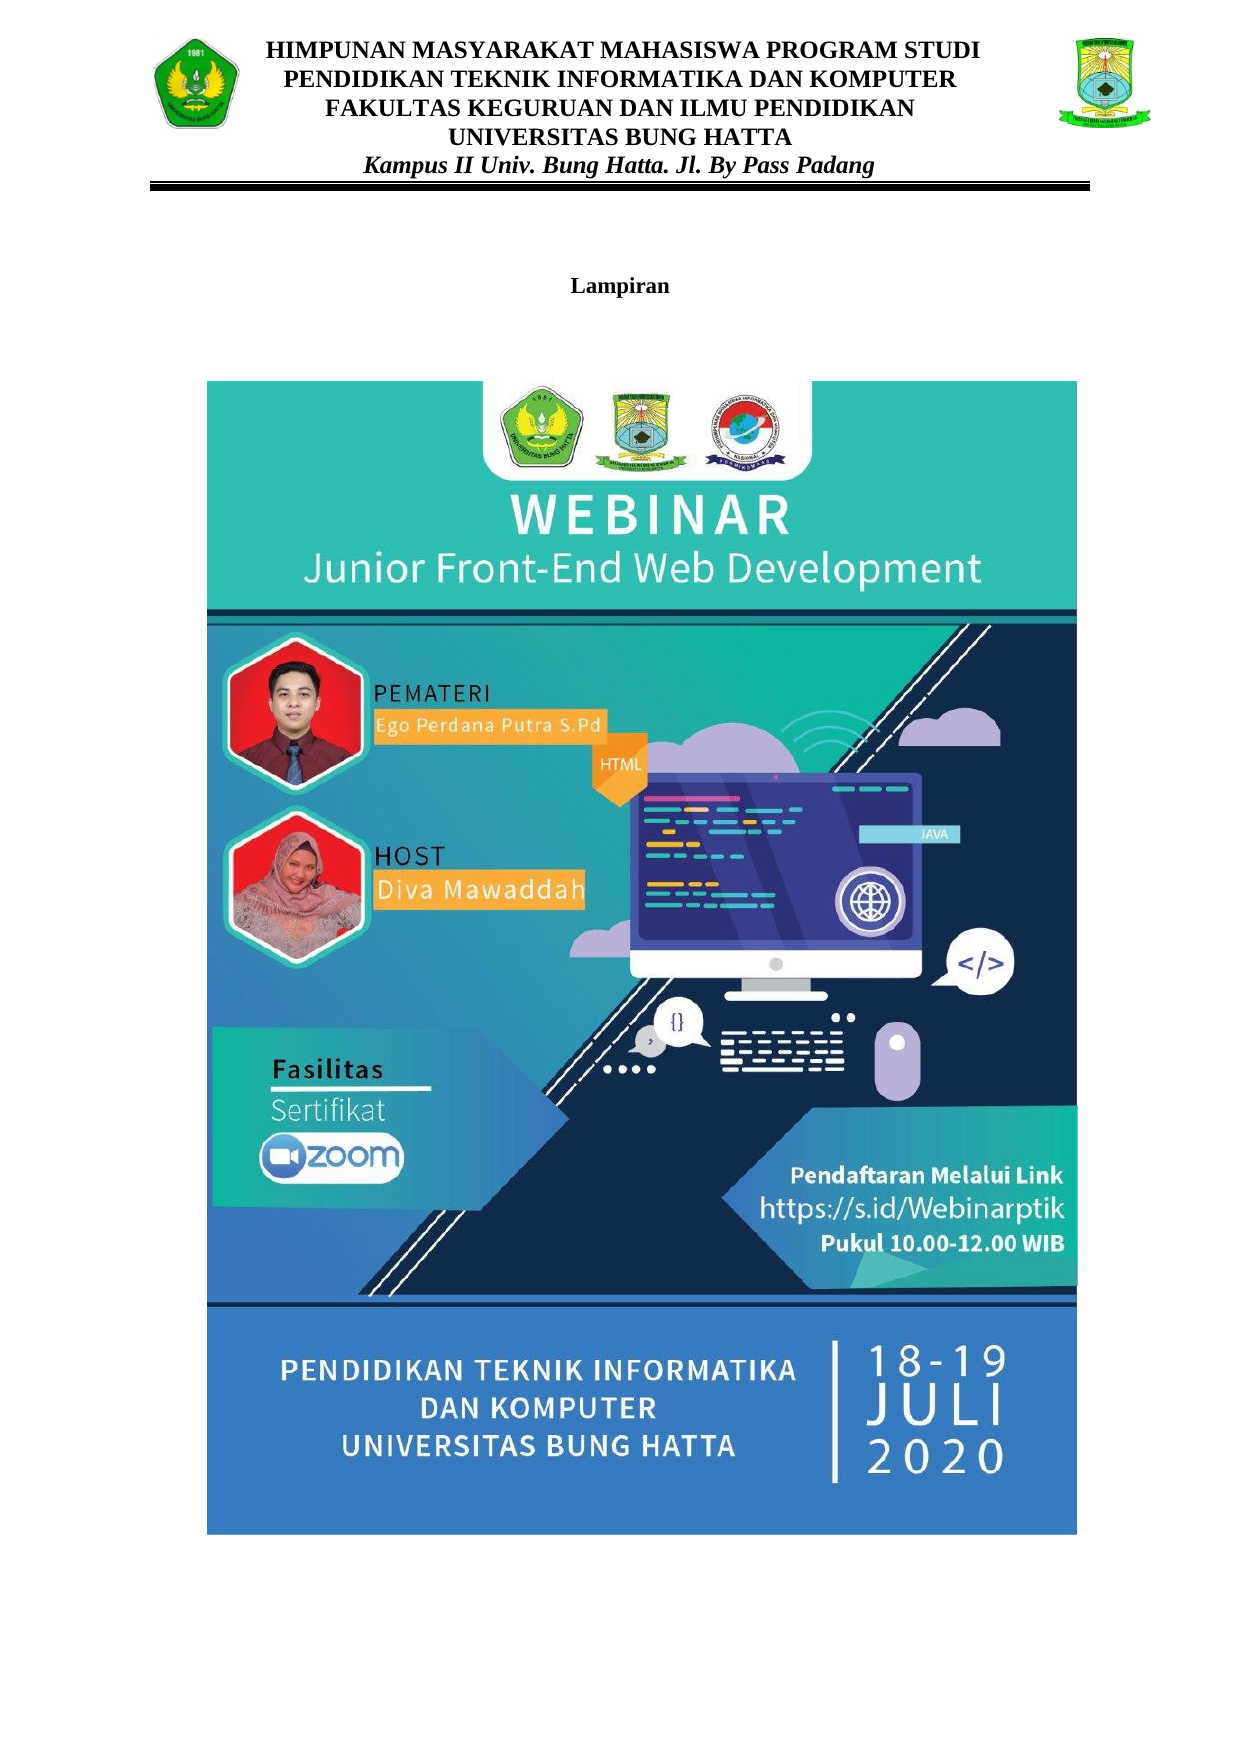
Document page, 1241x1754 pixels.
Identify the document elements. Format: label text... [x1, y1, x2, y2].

picture [1058, 38, 1151, 128]
picture [207, 381, 1078, 1535]
picture [153, 38, 241, 132]
text Lampiran [150, 272, 1090, 298]
